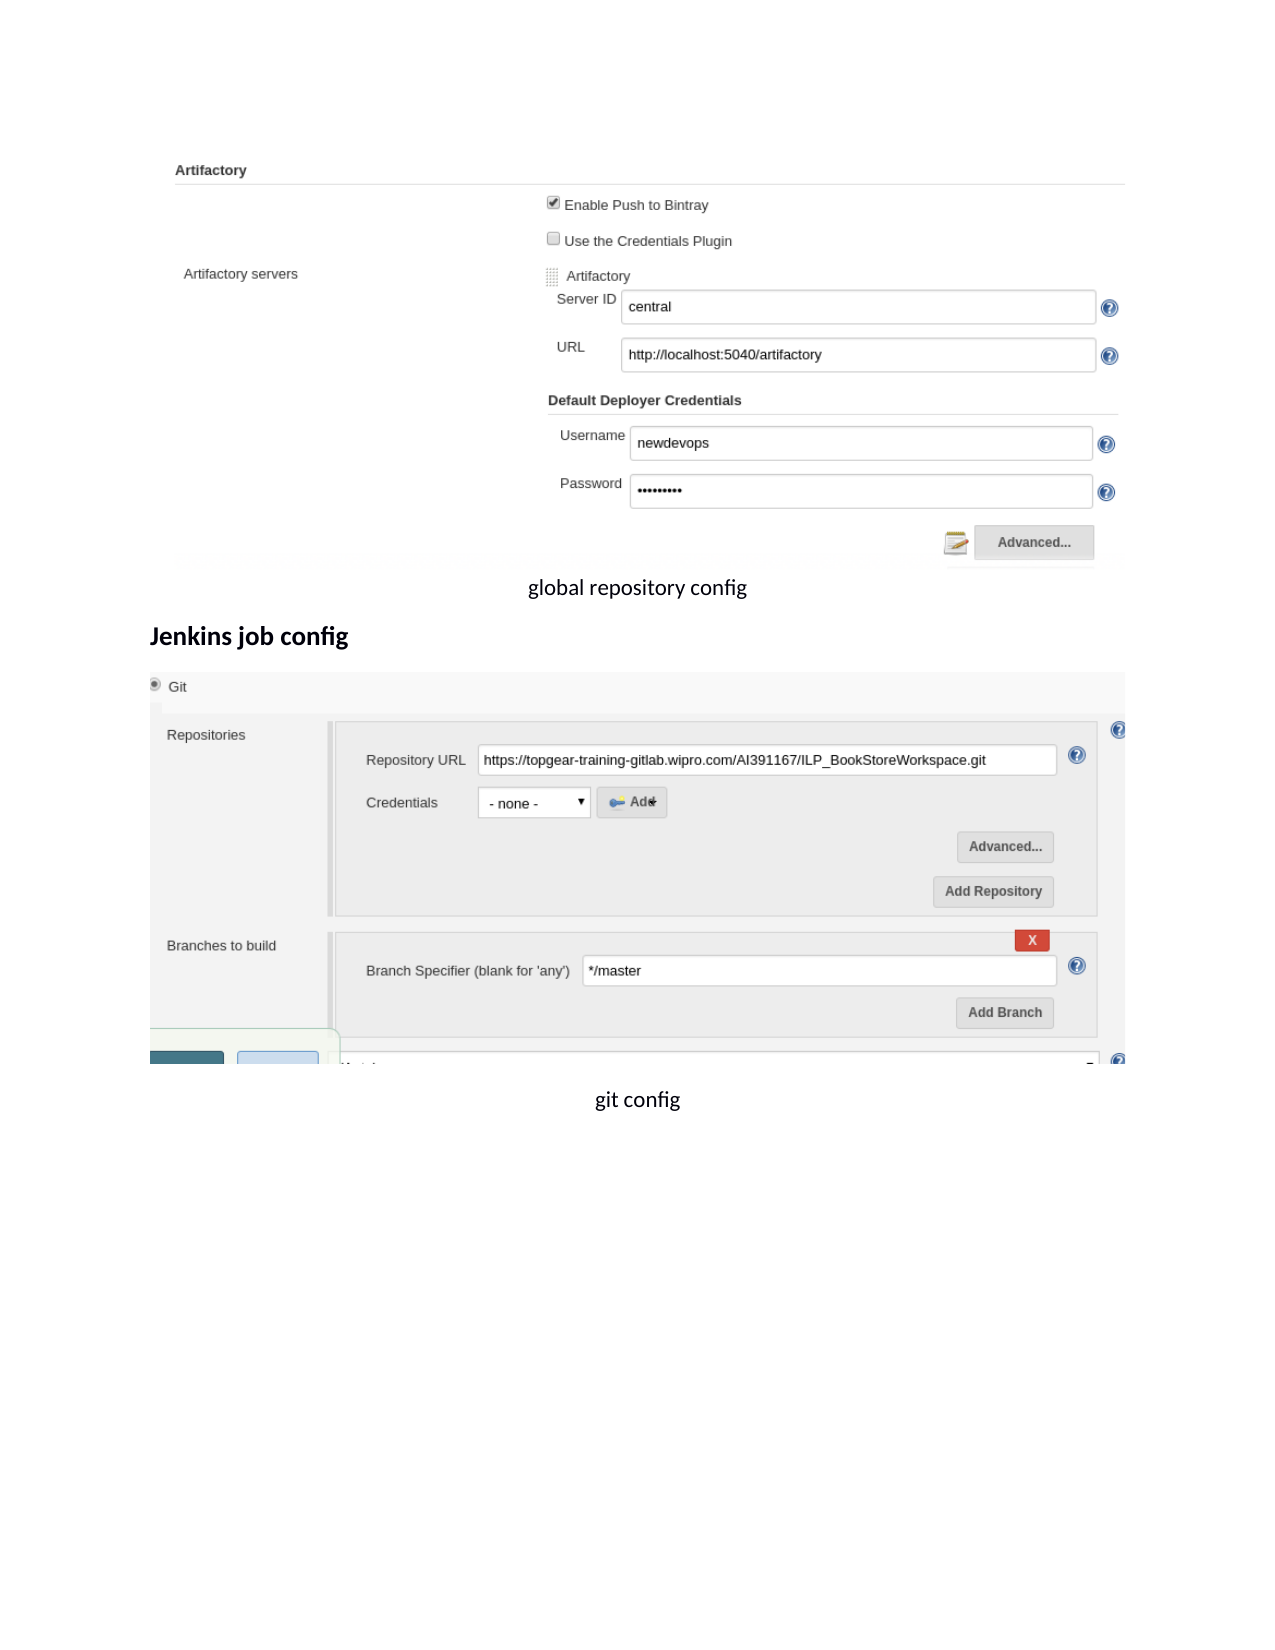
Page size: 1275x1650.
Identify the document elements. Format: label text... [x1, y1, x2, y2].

text git config [150, 1064, 1125, 1113]
picture [150, 672, 1125, 1064]
picture [150, 150, 1125, 571]
text Jenkins job config [150, 619, 1125, 653]
text global repository config [150, 571, 1125, 601]
